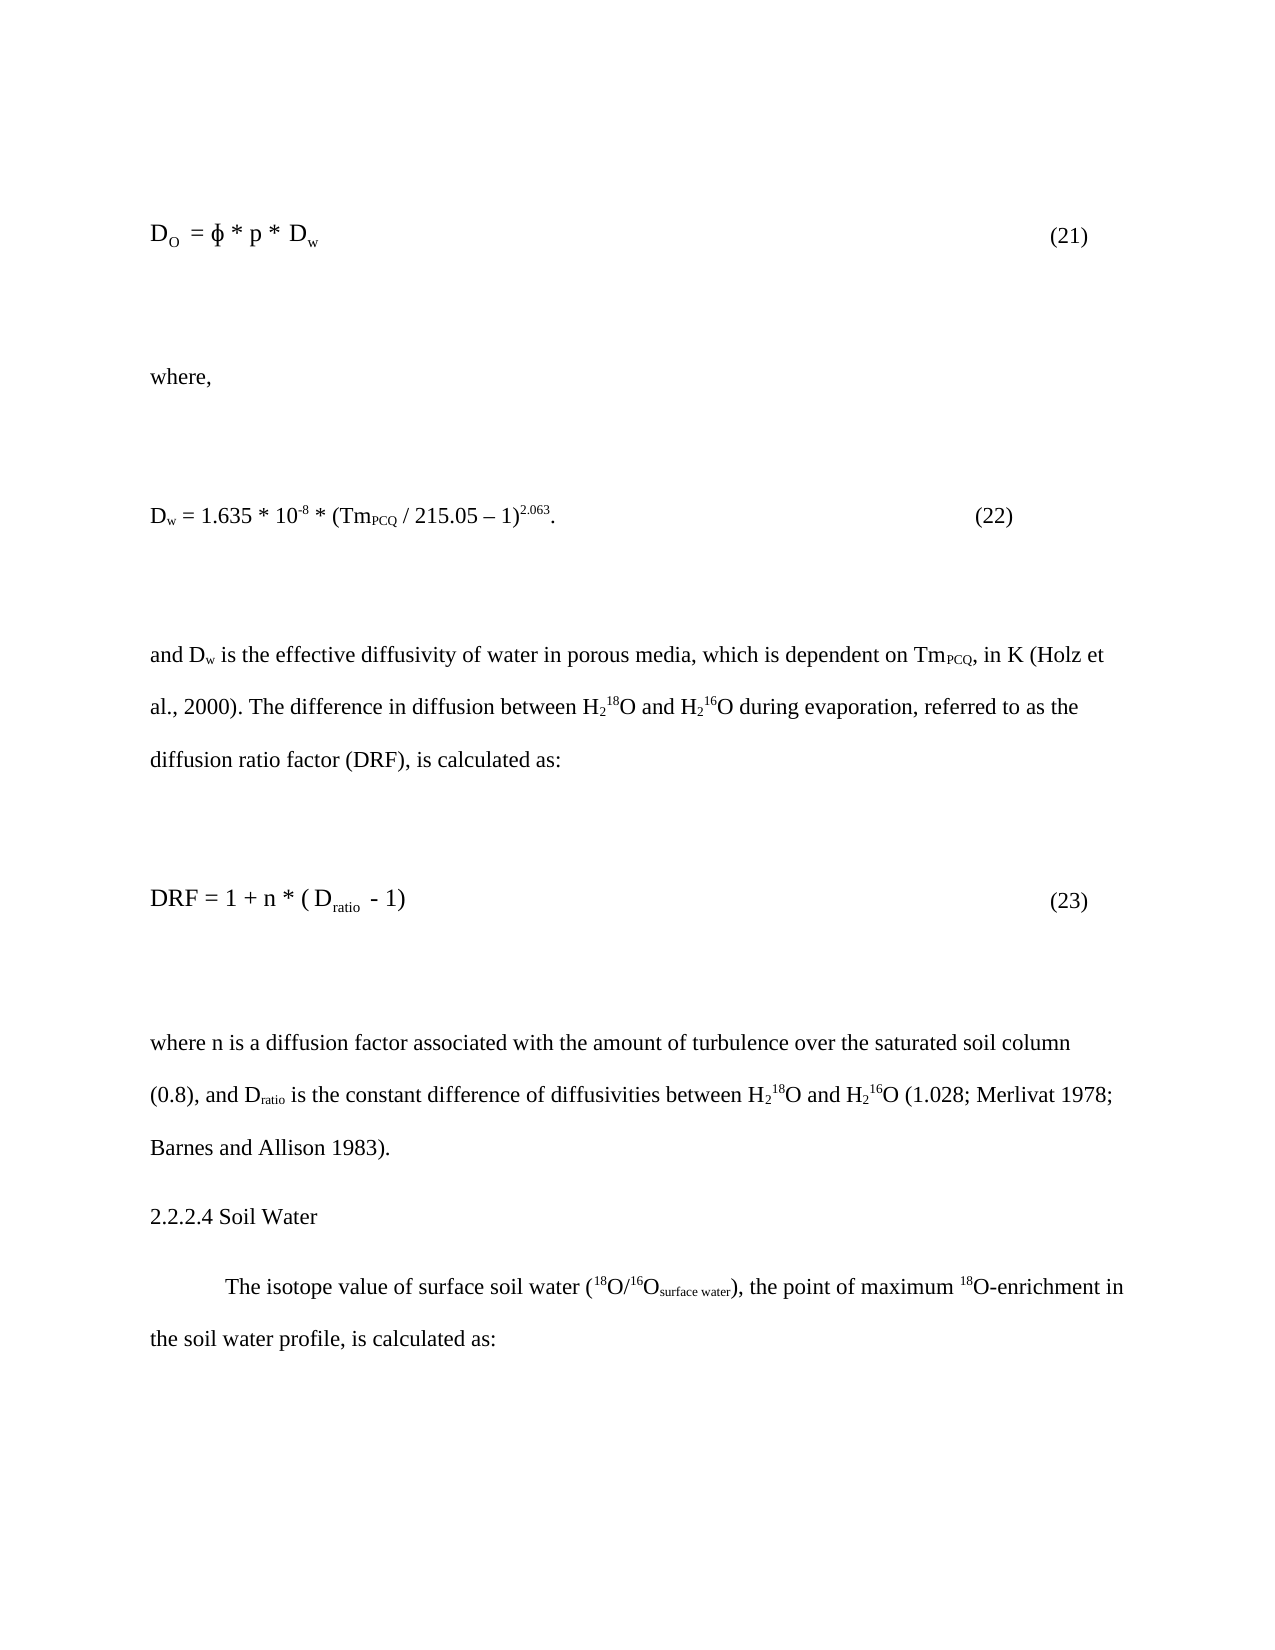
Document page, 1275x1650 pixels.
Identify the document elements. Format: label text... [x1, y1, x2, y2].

text and Dw is the effective diffusivity of water in porous media, which is dependent on TmPCQ, in K (Holz et al., 2000). The difference in diffusion between H218O and H216O during evaporation, referred to as the diffusion ratio factor (DRF), is calculated as: [150, 641, 1125, 772]
text (23) [150, 885, 1125, 916]
text where, [150, 363, 1125, 389]
text The isotope value of surface soil water (18O/16Osurface water), the point of maximum 18O-enrichment in the soil water profile, is calculated as: [150, 1273, 1125, 1352]
text where n is a diffusion factor associated with the amount of turbulence over the saturated soil column (0.8), and Dratio is the constant difference of diffusivities between H218O and H216O (1.028; Merlivat 1978; Barnes and Allison 1983). [150, 1028, 1125, 1160]
text Dw = 1.635 * 10-8 * (TmPCQ / 215.05 – 1)2.063. (22) [150, 502, 1125, 528]
text 2.2.2.4 Soil Water [150, 1203, 1125, 1230]
text (21) [150, 219, 1125, 251]
